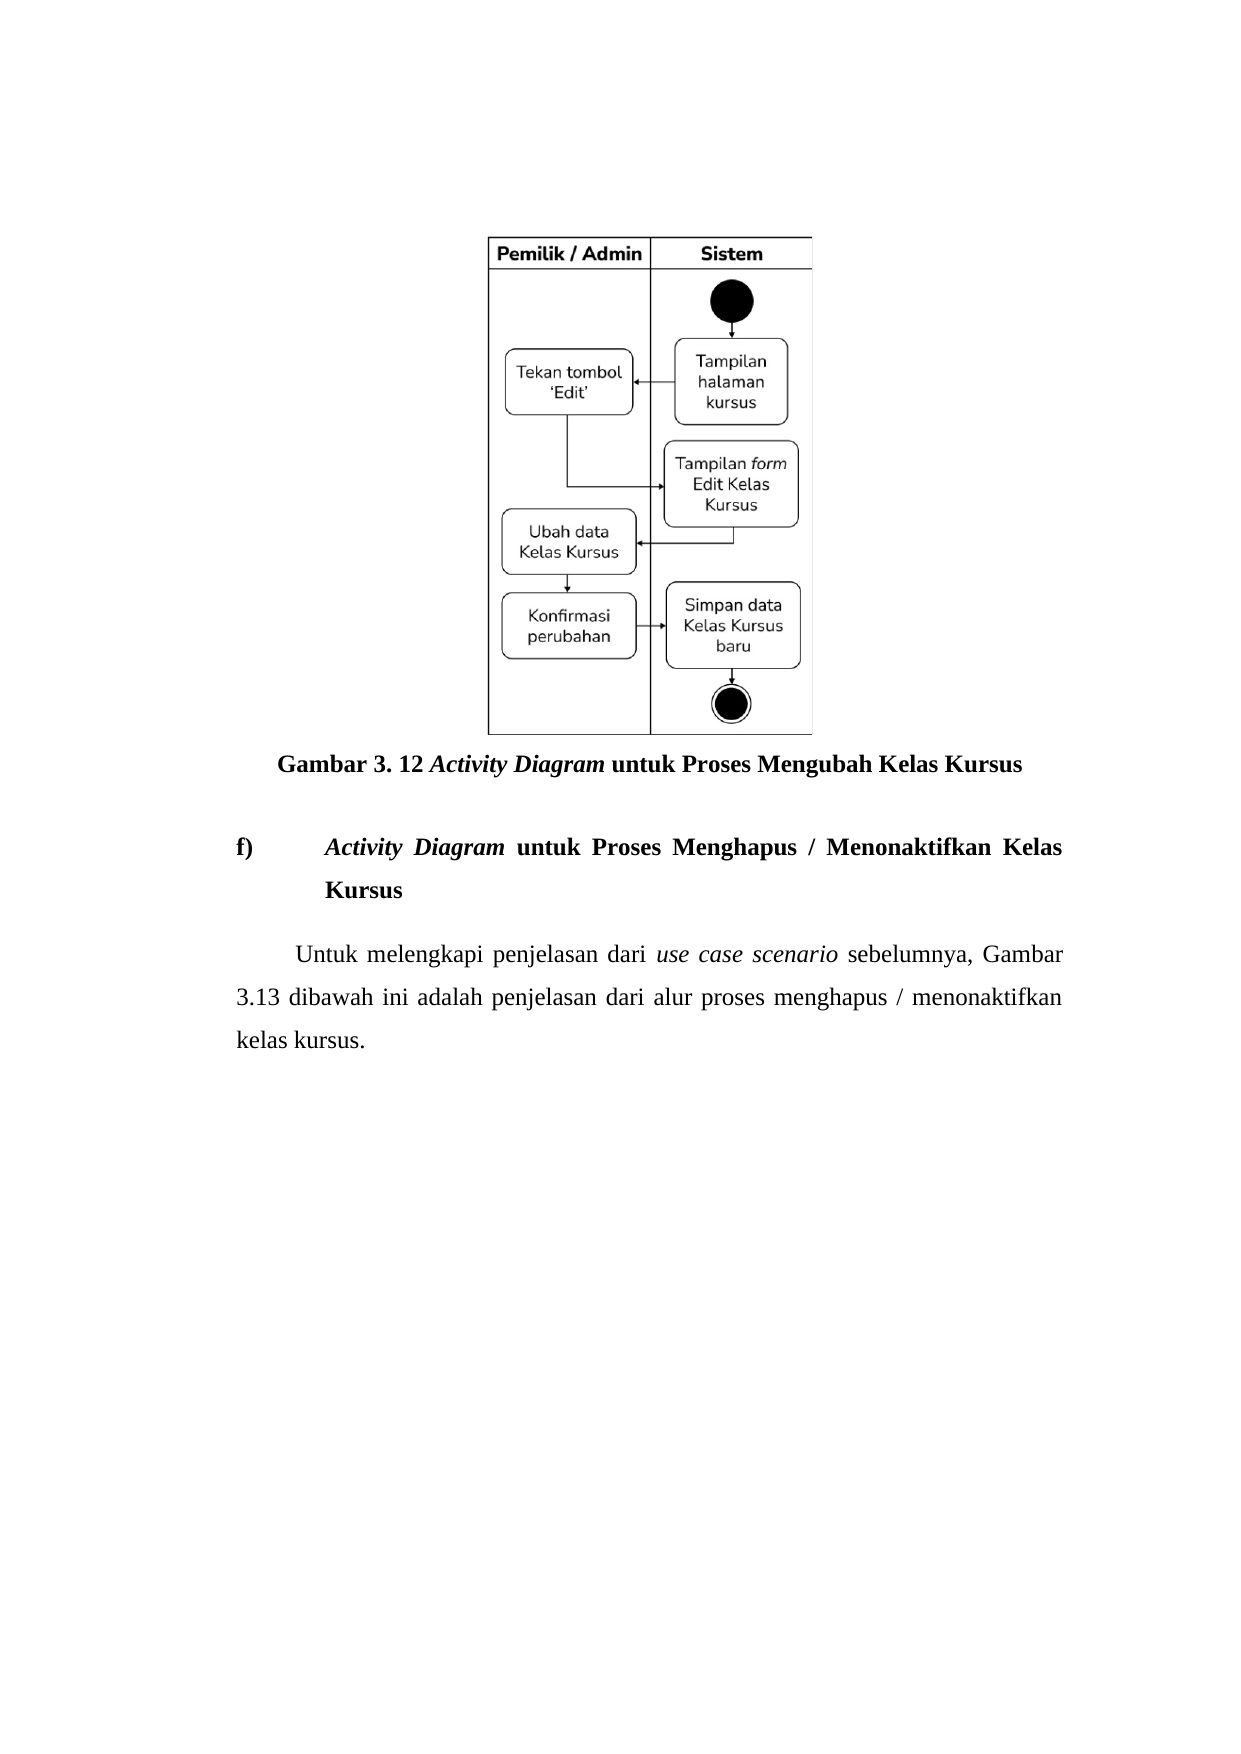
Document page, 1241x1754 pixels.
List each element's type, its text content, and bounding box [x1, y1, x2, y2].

text Gambar 3. 12 Activity Diagram untuk Proses Mengubah Kelas Kursus [236, 749, 1063, 778]
picture [487, 236, 813, 735]
text Untuk melengkapi penjelasan dari use case scenario sebelumnya, Gambar 3.13 dibawah ini adalah penjelasan dari alur proses menghapus / menonaktifkan kelas kursus. [236, 939, 1063, 1054]
subtitle Activity Diagram untuk Proses Menghapus / Menonaktifkan Kelas Kursus [236, 832, 1063, 904]
